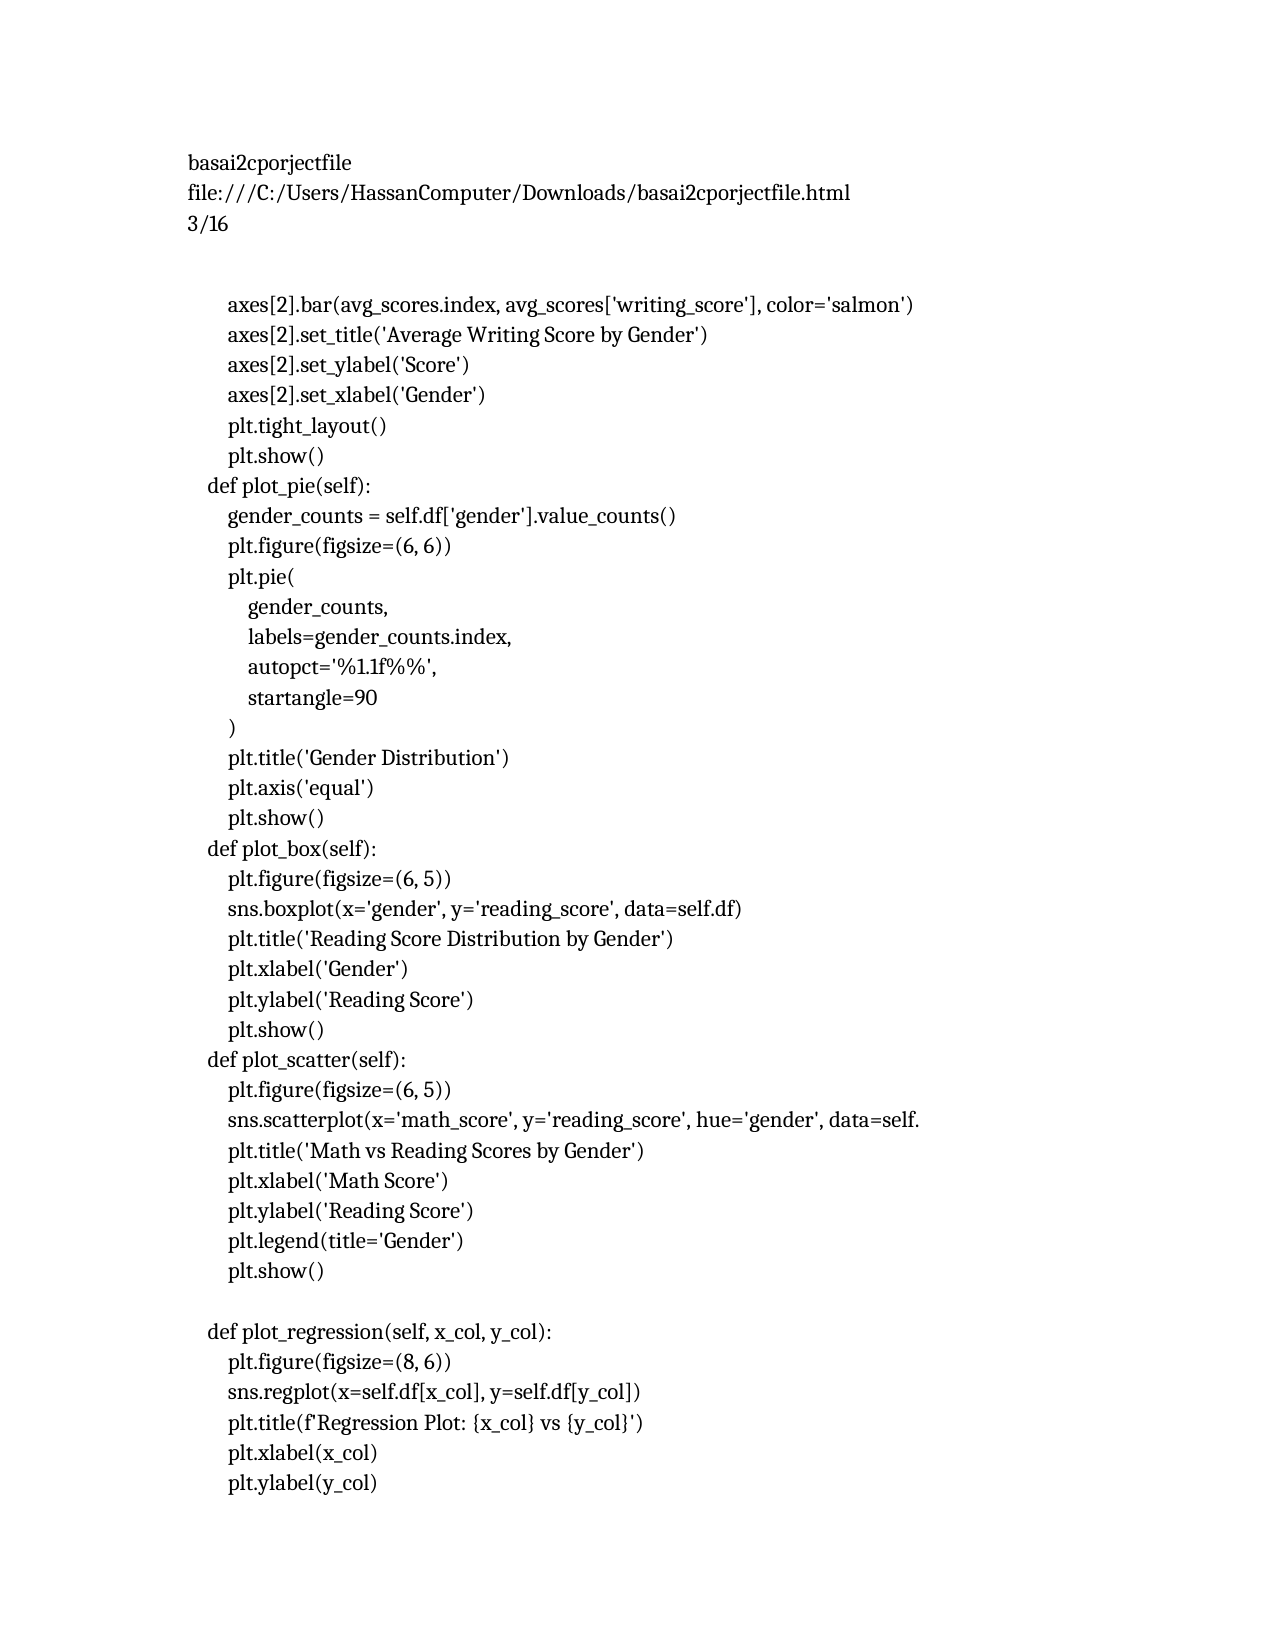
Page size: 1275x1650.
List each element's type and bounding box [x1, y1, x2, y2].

text [187, 150, 1087, 267]
text [187, 292, 1087, 1496]
